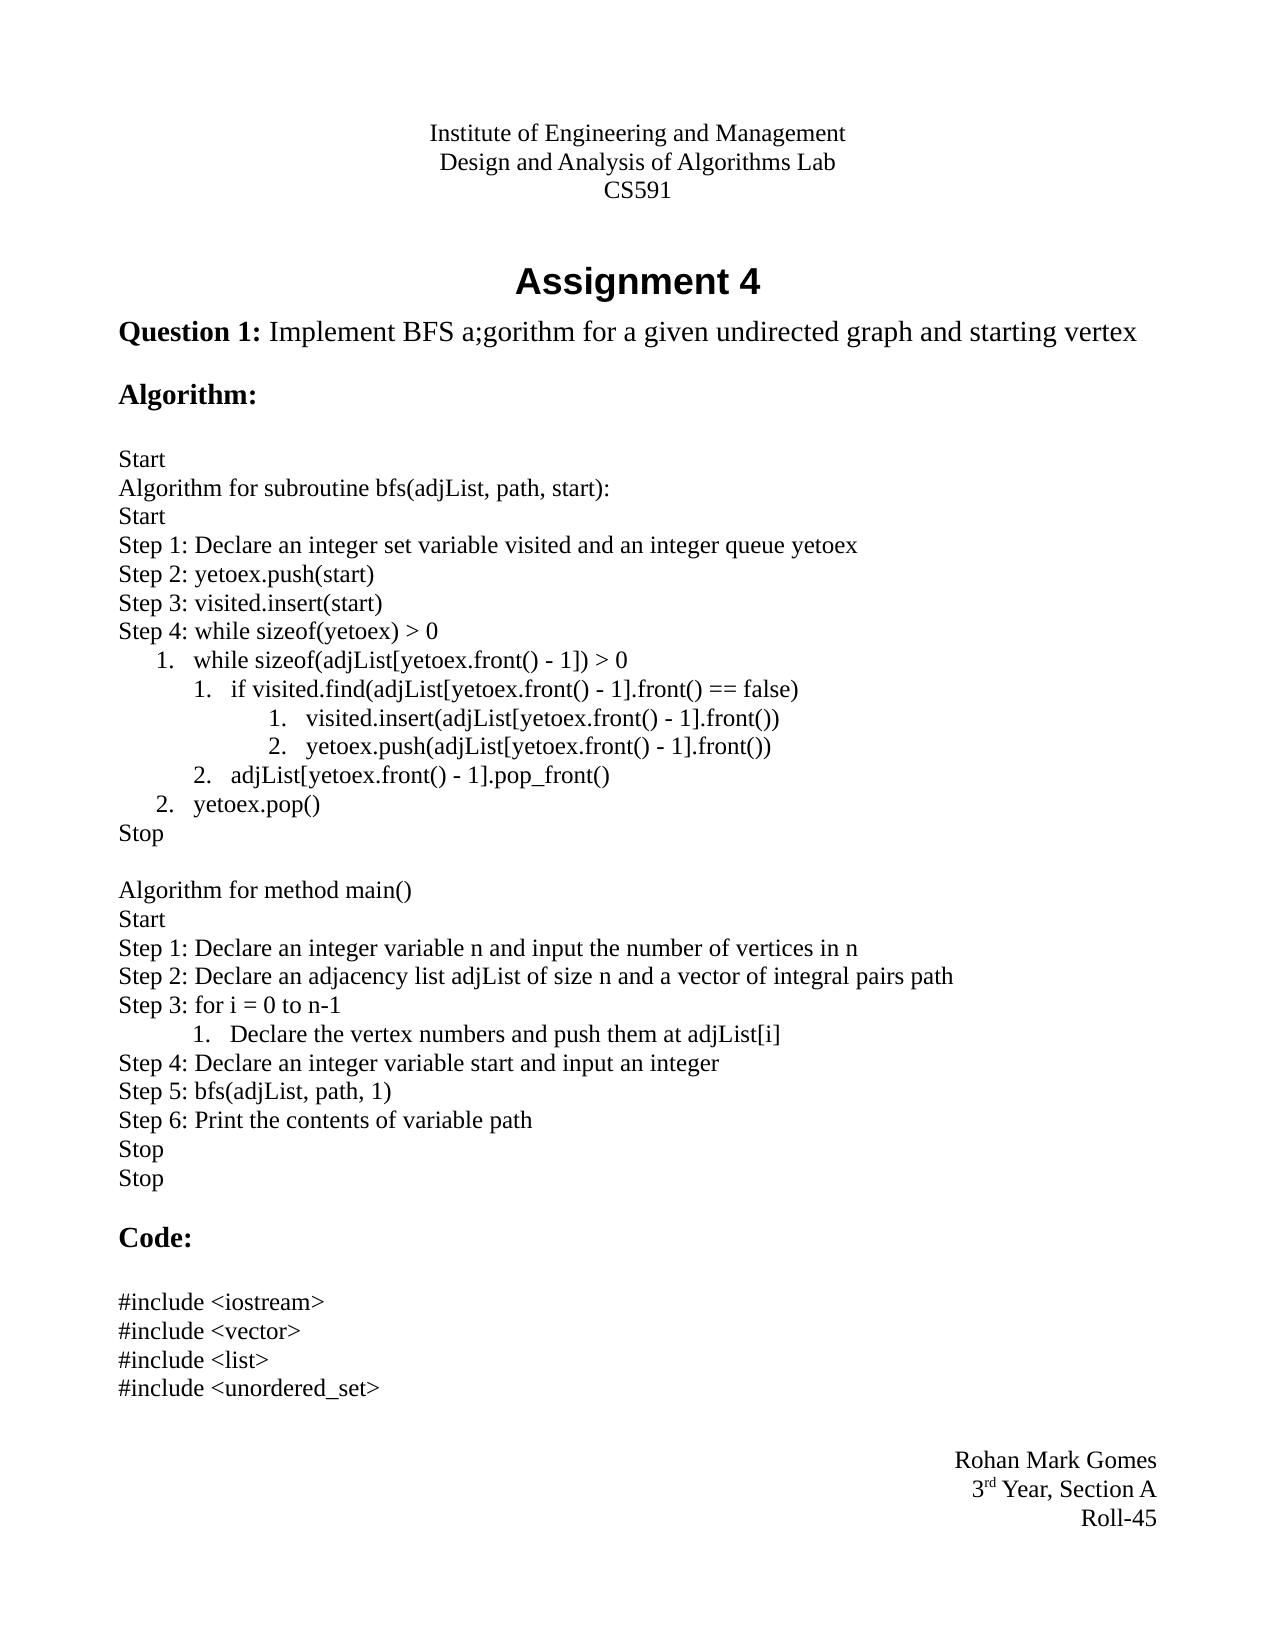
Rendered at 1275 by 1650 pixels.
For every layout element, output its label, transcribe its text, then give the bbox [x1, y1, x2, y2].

text Start [118, 904, 1157, 933]
list adjList[yetoex.front() - 1].pop_front() [193, 760, 1157, 789]
text Step 2: yetoex.push(start) [118, 559, 1157, 588]
text Step 3: visited.insert(start) [118, 588, 1157, 616]
text Question 1: Implement BFS a;gorithm for a given undirected graph and starting vertex [118, 314, 1157, 348]
text #include <iostream> [118, 1287, 1157, 1316]
text Step 5: bfs(adjList, path, 1) [118, 1076, 1157, 1105]
title Assignment 4 [118, 259, 1157, 302]
list yetoex.push(adjList[yetoex.front() - 1].front()) [268, 731, 1157, 760]
text Start [118, 501, 1157, 530]
text Step 2: Declare an adjacency list adjList of size n and a vector of integral pairs path [118, 961, 1157, 990]
list Declare the vertex numbers and push them at adjList[i] [192, 1019, 1157, 1048]
text Stop [118, 1134, 1157, 1163]
text Algorithm for method main() [118, 875, 1157, 904]
text #include <vector> [118, 1316, 1157, 1345]
text Algorithm: [118, 377, 1157, 410]
text Step 1: Declare an integer variable n and input the number of vertices in n [118, 933, 1157, 961]
text Stop [118, 818, 1157, 846]
text Code: [118, 1220, 1157, 1254]
text Step 3: for i = 0 to n-1 [118, 990, 1157, 1019]
text Start [118, 444, 1157, 473]
text Step 4: Declare an integer variable start and input an integer [118, 1048, 1157, 1076]
text Step 4: while sizeof(yetoex) > 0 [118, 616, 1157, 645]
list if visited.find(adjList[yetoex.front() - 1].front() == false) [193, 674, 1157, 703]
list yetoex.pop() [156, 789, 1157, 818]
text Step 6: Print the contents of variable path [118, 1105, 1157, 1134]
list visited.insert(adjList[yetoex.front() - 1].front()) [268, 703, 1157, 731]
text Stop [118, 1163, 1157, 1191]
list while sizeof(adjList[yetoex.front() - 1]) > 0 [156, 645, 1157, 674]
text #include <list> [118, 1345, 1157, 1373]
text Step 1: Declare an integer set variable visited and an integer queue yetoex [118, 530, 1157, 559]
text Algorithm for subroutine bfs(adjList, path, start): [118, 473, 1157, 501]
text #include <unordered_set> [118, 1373, 1157, 1402]
